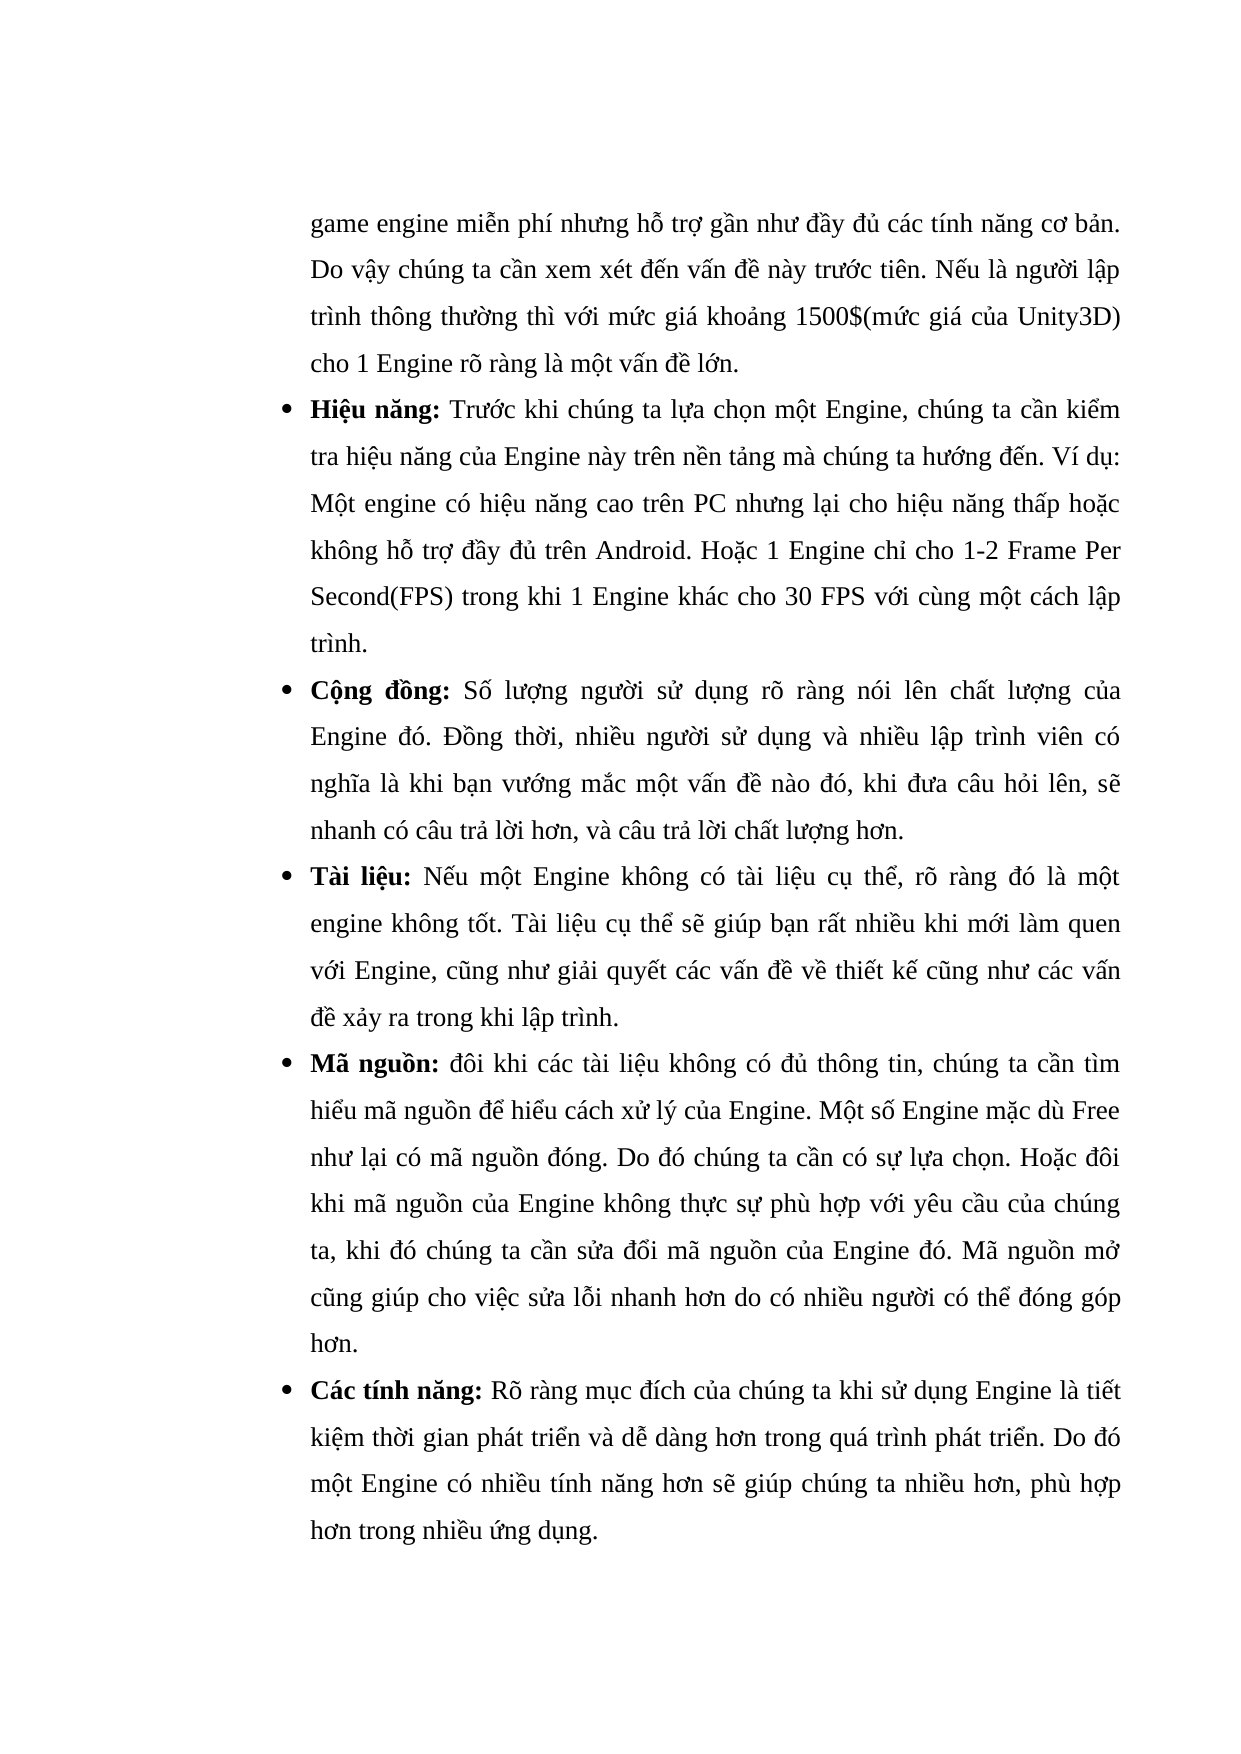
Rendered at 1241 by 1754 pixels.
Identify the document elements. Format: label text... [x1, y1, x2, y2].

list Mã nguồn: đôi khi các tài liệu không có đủ thông tin, chúng ta cần tìm hiểu mã nguồn để hiểu cách xử lý của Engine. Một số Engine mặc dù Free như lại có mã nguồn đóng. Do đó chúng ta cần có sự lựa chọn. Hoặc đôi khi mã nguồn của Engine không thực sự phù hợp với yêu cầu của chúng ta, khi đó chúng ta cần sửa đổi mã nguồn của Engine đó. Mã nguồn mở cũng giúp cho việc sửa lỗi nhanh hơn do có nhiều người có thể đóng góp hơn. [282, 1047, 1122, 1358]
list Các tính năng: Rõ ràng mục đích của chúng ta khi sử dụng Engine là tiết kiệm thời gian phát triển và dễ dàng hơn trong quá trình phát triển. Do đó một Engine có nhiều tính năng hơn sẽ giúp chúng ta nhiều hơn, phù hợp hơn trong nhiều ứng dụng. [282, 1374, 1122, 1545]
list Tài liệu: Nếu một Engine không có tài liệu cụ thể, rõ ràng đó là một engine không tốt. Tài liệu cụ thể sẽ giúp bạn rất nhiều khi mới làm quen với Engine, cũng như giải quyết các vấn đề về thiết kế cũng như các vấn đề xảy ra trong khi lập trình. [282, 861, 1122, 1032]
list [282, 207, 1122, 378]
list Cộng đồng: Số lượng người sử dụng rõ ràng nói lên chất lượng của Engine đó. Đồng thời, nhiều người sử dụng và nhiều lập trình viên có nghĩa là khi bạn vướng mắc một vấn đề nào đó, khi đưa câu hỏi lên, sẽ nhanh có câu trả lời hơn, và câu trả lời chất lượng hơn. [282, 674, 1122, 845]
list Hiệu năng: Trước khi chúng ta lựa chọn một Engine, chúng ta cần kiểm tra hiệu năng của Engine này trên nền tảng mà chúng ta hướng đến. Ví dụ: Một engine có hiệu năng cao trên PC nhưng lại cho hiệu năng thấp hoặc không hỗ trợ đầy đủ trên Android. Hoặc 1 Engine chỉ cho 1-2 Frame Per Second(FPS) trong khi 1 Engine khác cho 30 FPS với cùng một cách lập trình. [282, 394, 1122, 658]
